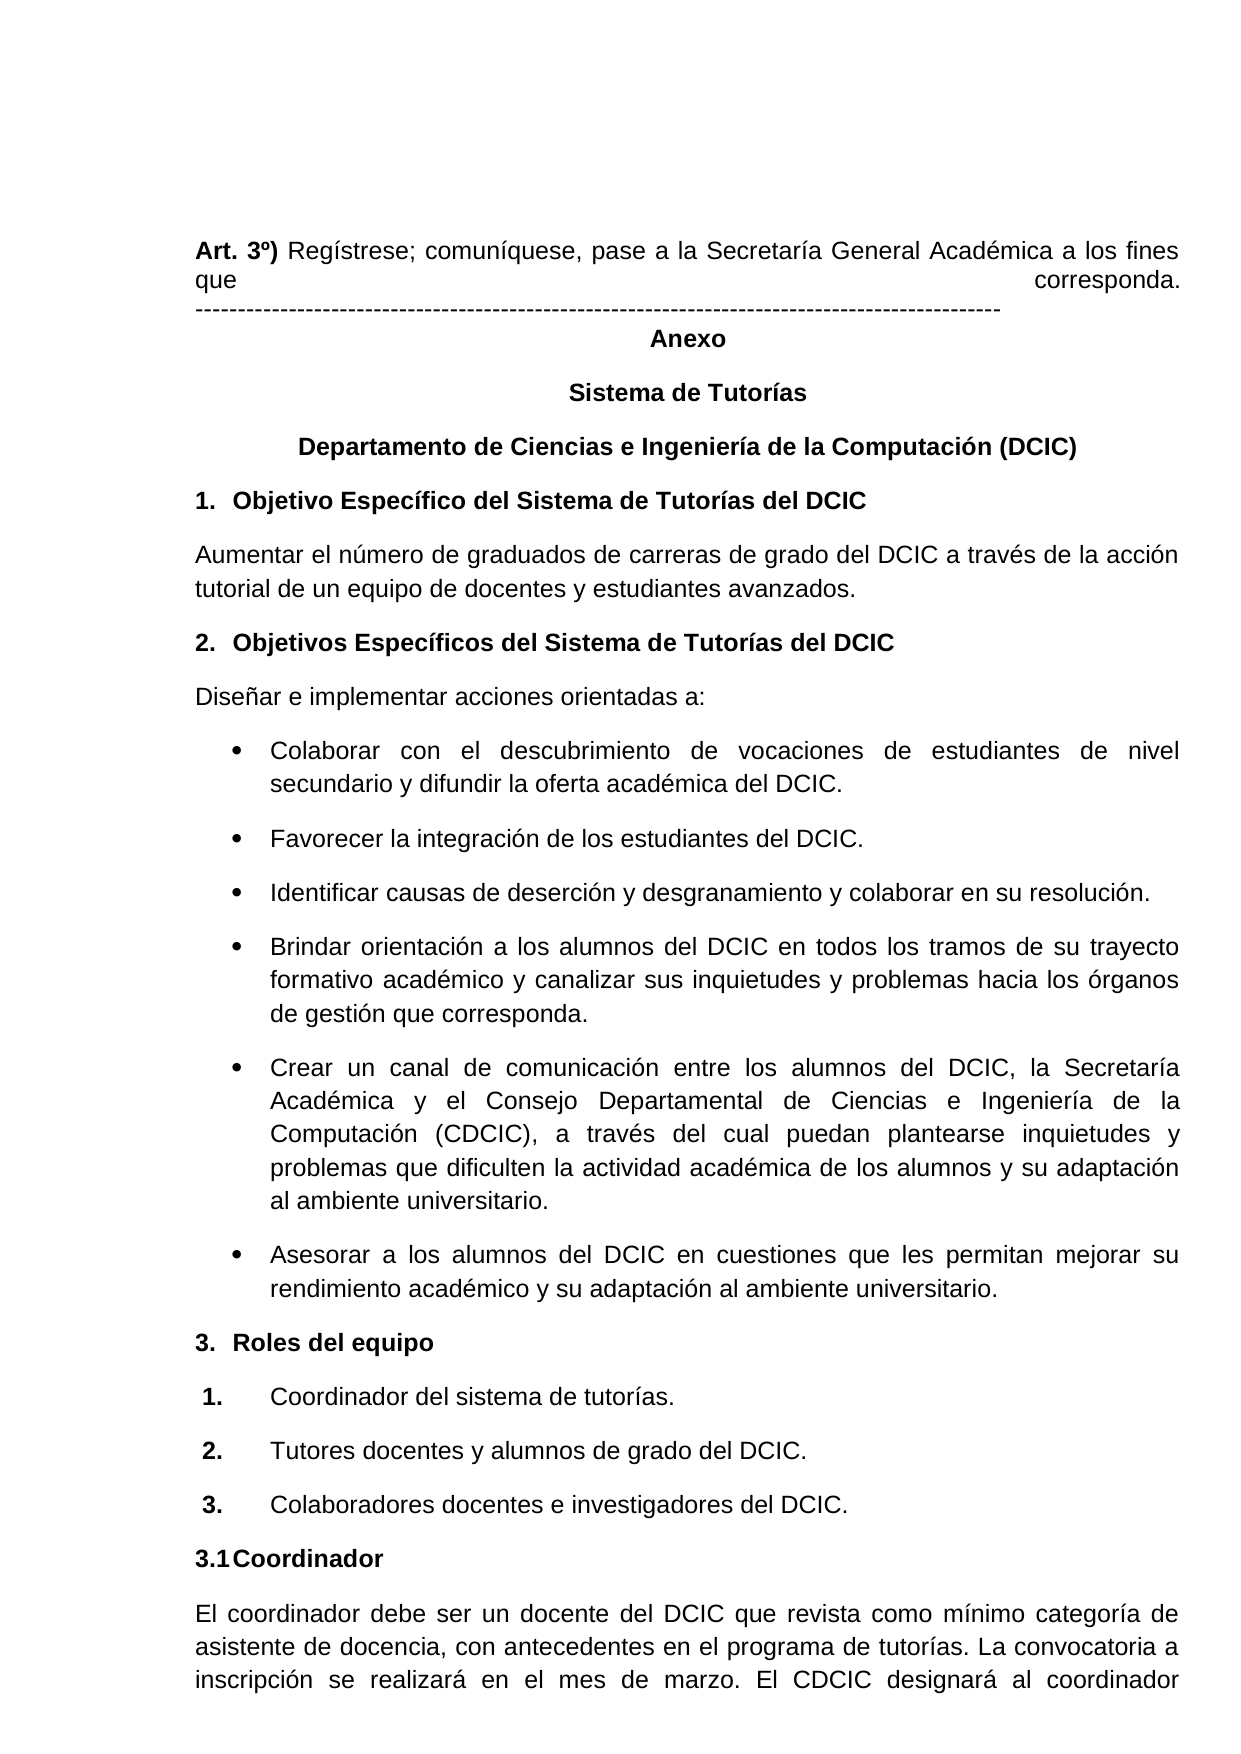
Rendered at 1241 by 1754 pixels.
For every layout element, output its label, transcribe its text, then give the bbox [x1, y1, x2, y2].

list Tutores docentes y alumnos de grado del DCIC. [195, 1436, 1181, 1465]
text Aumentar el número de graduados de carreras de grado del DCIC a través de la acción tutorial de un equipo de docentes y estudiantes avanzados. [195, 540, 1181, 602]
text Anexo [195, 323, 1181, 352]
text Departamento de Ciencias e Ingeniería de la Computación (DCIC) [195, 432, 1181, 461]
list Identificar causas de deserción y desgranamiento y colaborar en su resolución. [232, 878, 1181, 907]
list Colaborar con el descubrimiento de vocaciones de estudiantes de nivel secundario y difundir la oferta académica del DCIC. [232, 736, 1181, 798]
list Objetivo Específico del Sistema de Tutorías del DCIC [195, 486, 1181, 515]
list Favorecer la integración de los estudiantes del DCIC. [232, 823, 1181, 852]
list Asesorar a los alumnos del DCIC en cuestiones que les permitan mejorar su rendimiento académico y su adaptación al ambiente universitario. [232, 1240, 1181, 1302]
list Coordinador del sistema de tutorías. [195, 1382, 1181, 1411]
list Roles del equipo [195, 1328, 1181, 1357]
list Brindar orientación a los alumnos del DCIC en todos los tramos de su trayecto formativo académico y canalizar sus inquietudes y problemas hacia los órganos de gestión que corresponda. [232, 932, 1181, 1027]
list Crear un canal de comunicación entre los alumnos del DCIC, la Secretaría Académica y el Consejo Departamental de Ciencias e Ingeniería de la Computación (CDCIC), a través del cual puedan plantearse inquietudes y problemas que dificulten la actividad académica de los alumnos y su adaptación al ambiente universitario. [232, 1053, 1181, 1215]
list Coordinador [195, 1544, 1181, 1573]
text Sistema de Tutorías [195, 378, 1181, 407]
list Objetivos Específicos del Sistema de Tutorías del DCIC [195, 628, 1181, 657]
list Colaboradores docentes e investigadores del DCIC. [195, 1490, 1181, 1519]
text Diseñar e implementar acciones orientadas a: [195, 682, 1181, 711]
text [195, 1598, 1181, 1694]
text Art. 3º) Regístrese; comuníquese, pase a la Secretaría General Académica a los fines que corresponda. ----------------------------------------------------------------------------------------------- [195, 236, 1181, 323]
